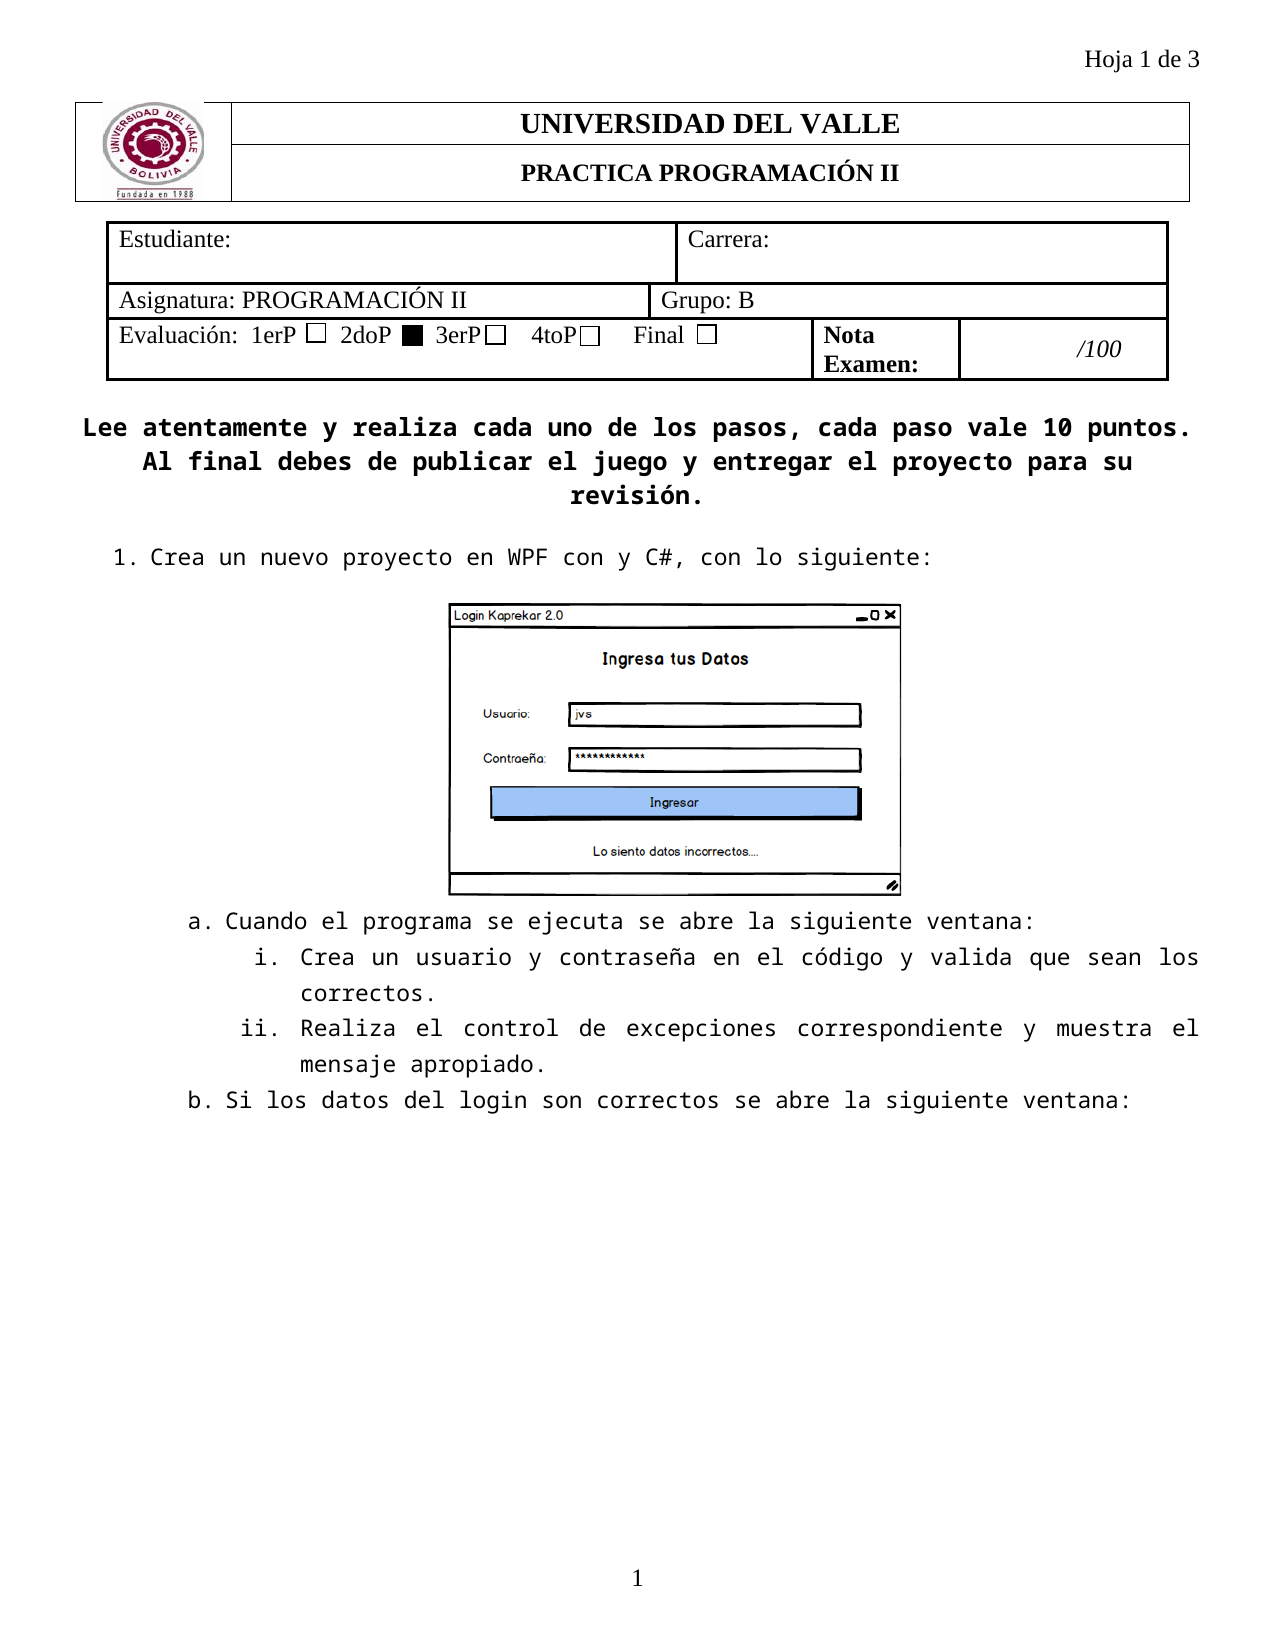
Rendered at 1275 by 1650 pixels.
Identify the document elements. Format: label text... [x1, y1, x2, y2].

text Al final debes de publicar el juego y entregar el proyecto para su revisión. [75, 444, 1200, 512]
table_cell PRACTICA PROGRAMACIÓN II [232, 145, 1189, 201]
table_cell Grupo: B [651, 285, 1166, 317]
list Realiza el control de excepciones correspondiente y muestra el mensaje apropiado. [281, 1012, 1200, 1079]
table_header UNIVERSIDAD DEL VALLE [232, 103, 1189, 144]
list Si los datos del login son correctos se abre la siguiente ventana: [187, 1084, 1200, 1116]
picture [448, 603, 902, 896]
table_cell Asignatura: PROGRAMACIÓN II [109, 285, 648, 317]
table_header Carrera: [678, 224, 1166, 282]
text Lee atentamente y realiza cada uno de los pasos, cada paso vale 10 puntos. [75, 410, 1200, 444]
table_header Estudiante: [109, 224, 675, 282]
table_header [204, 103, 231, 201]
table_cell Evaluación: 1erP 2doP 3erP 4toP Final [109, 320, 811, 378]
table_cell /100 [961, 320, 1166, 378]
list Crea un usuario y contraseña en el código y valida que sean los correctos. [281, 941, 1200, 1008]
picture [102, 102, 204, 201]
table_cell Nota Examen: [814, 320, 958, 378]
list Crea un nuevo proyecto en WPF con y C#, con lo siguiente: [112, 541, 1200, 572]
table_header [76, 103, 102, 201]
